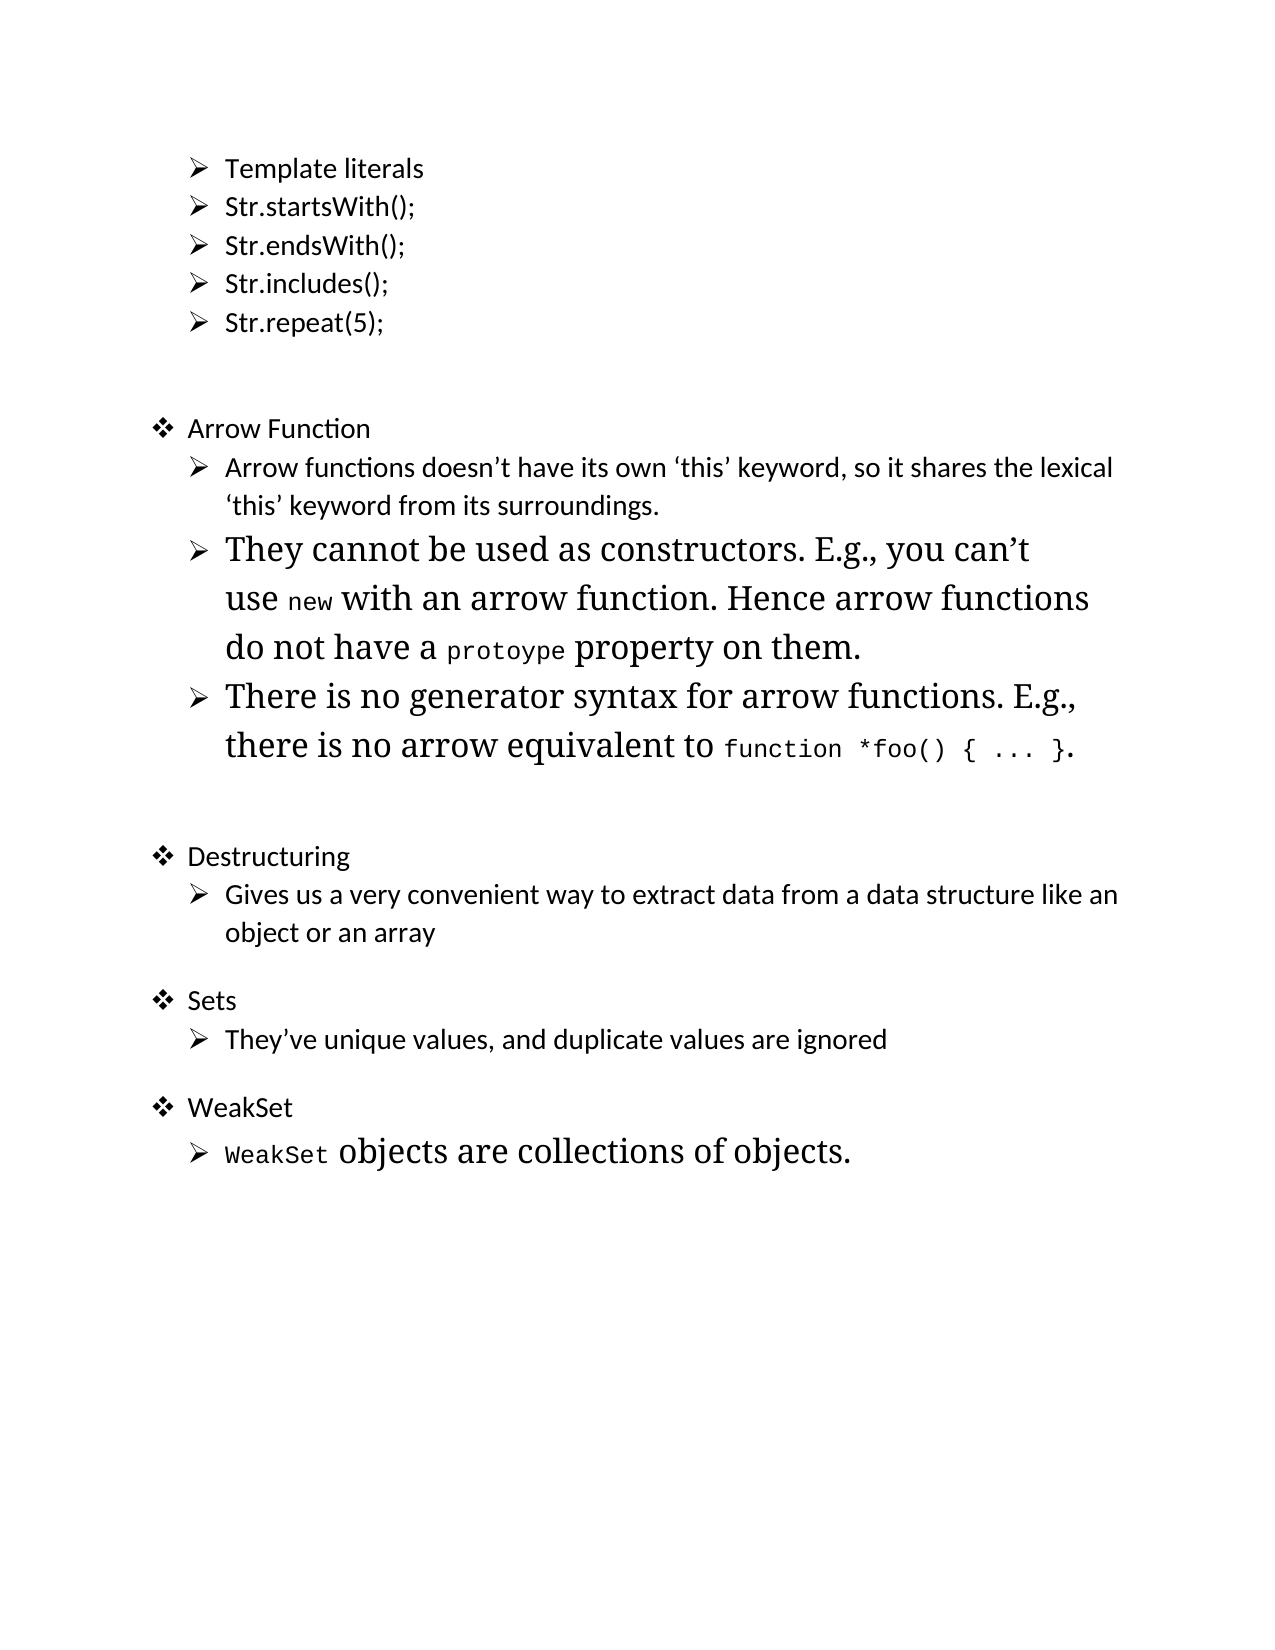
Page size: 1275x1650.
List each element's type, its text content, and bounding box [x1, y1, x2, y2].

list They’ve unique values, and duplicate values are ignored [187, 1021, 1125, 1087]
list They cannot be used as constructors. E.g., you can’t use new with an arrow function. Hence arrow functions do not have a protoype property on them. [187, 526, 1125, 669]
list Arrow functions doesn’t have its own ‘this’ keyword, so it shares the lexical ‘this’ keyword from its surroundings. [187, 449, 1125, 523]
list Str.includes(); [187, 265, 1125, 301]
list Str.startsWith(); [187, 188, 1125, 224]
list Str.repeat(5); [187, 304, 1125, 408]
list Arrow Function [150, 410, 1125, 446]
list Destructuring [150, 838, 1125, 873]
list WeakSet [150, 1089, 1125, 1124]
list There is no generator syntax for arrow functions. E.g., there is no arrow equivalent to function *foo() { ... }. [187, 672, 1125, 835]
list Str.endsWith(); [187, 227, 1125, 262]
list WeakSet objects are collections of objects. [187, 1127, 1125, 1173]
list Gives us a very convenient way to extract data from a data structure like an object or an array [187, 876, 1125, 980]
list Sets [150, 982, 1125, 1018]
list Template literals [187, 150, 1125, 186]
